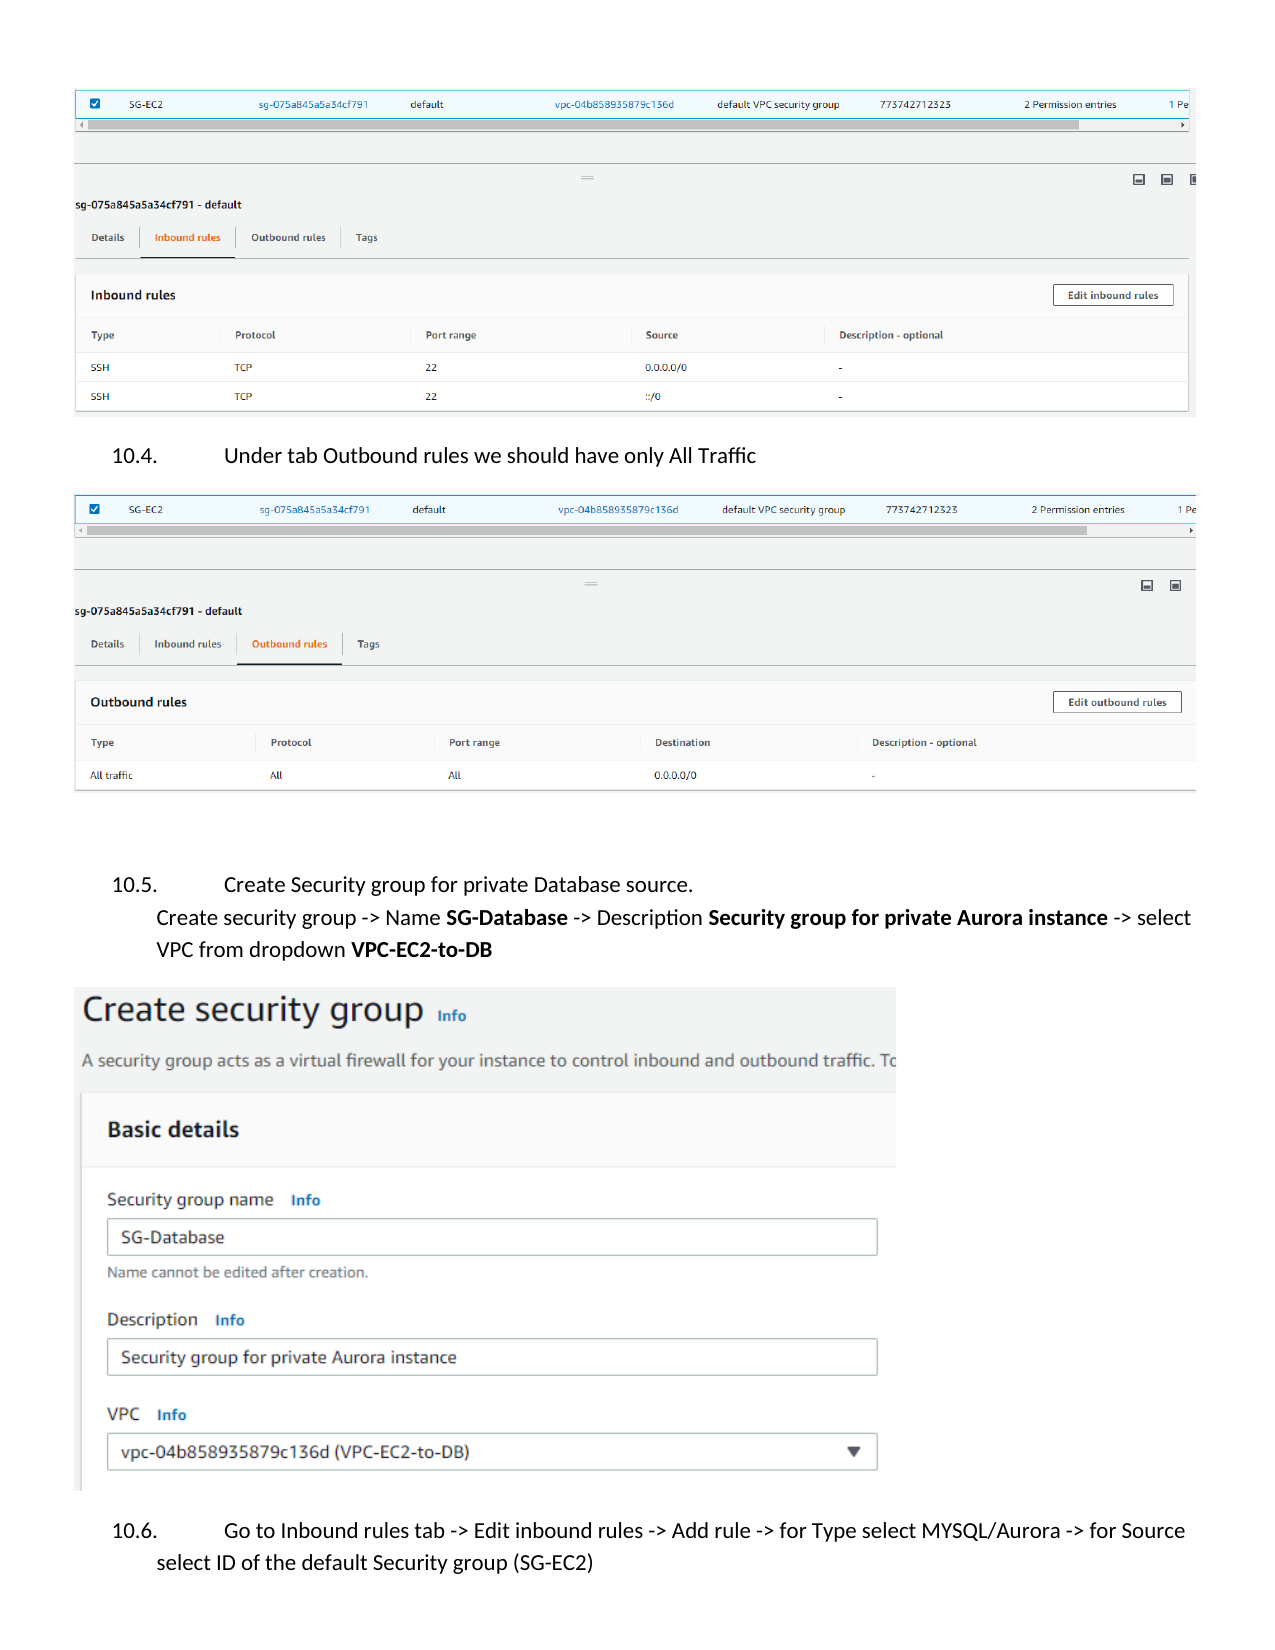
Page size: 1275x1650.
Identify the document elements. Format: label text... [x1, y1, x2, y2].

list Go to Inbound rules tab -> Edit inbound rules -> Add rule -> for Type select MYSQL/Aurora -> for Source select ID of the default Security group (SG-EC2) [111, 1516, 1196, 1576]
list Create Security group for private Database source. [111, 871, 1196, 898]
list Create security group -> Name SG-Database -> Description Security group for private Aurora instance -> select VPC from dropdown VPC-EC2-to-DB [156, 903, 1196, 963]
picture [73, 987, 897, 1491]
list Under tab Outbound rules we should have only All Traffic [111, 442, 1196, 469]
picture [73, 494, 1197, 793]
picture [73, 88, 1197, 417]
